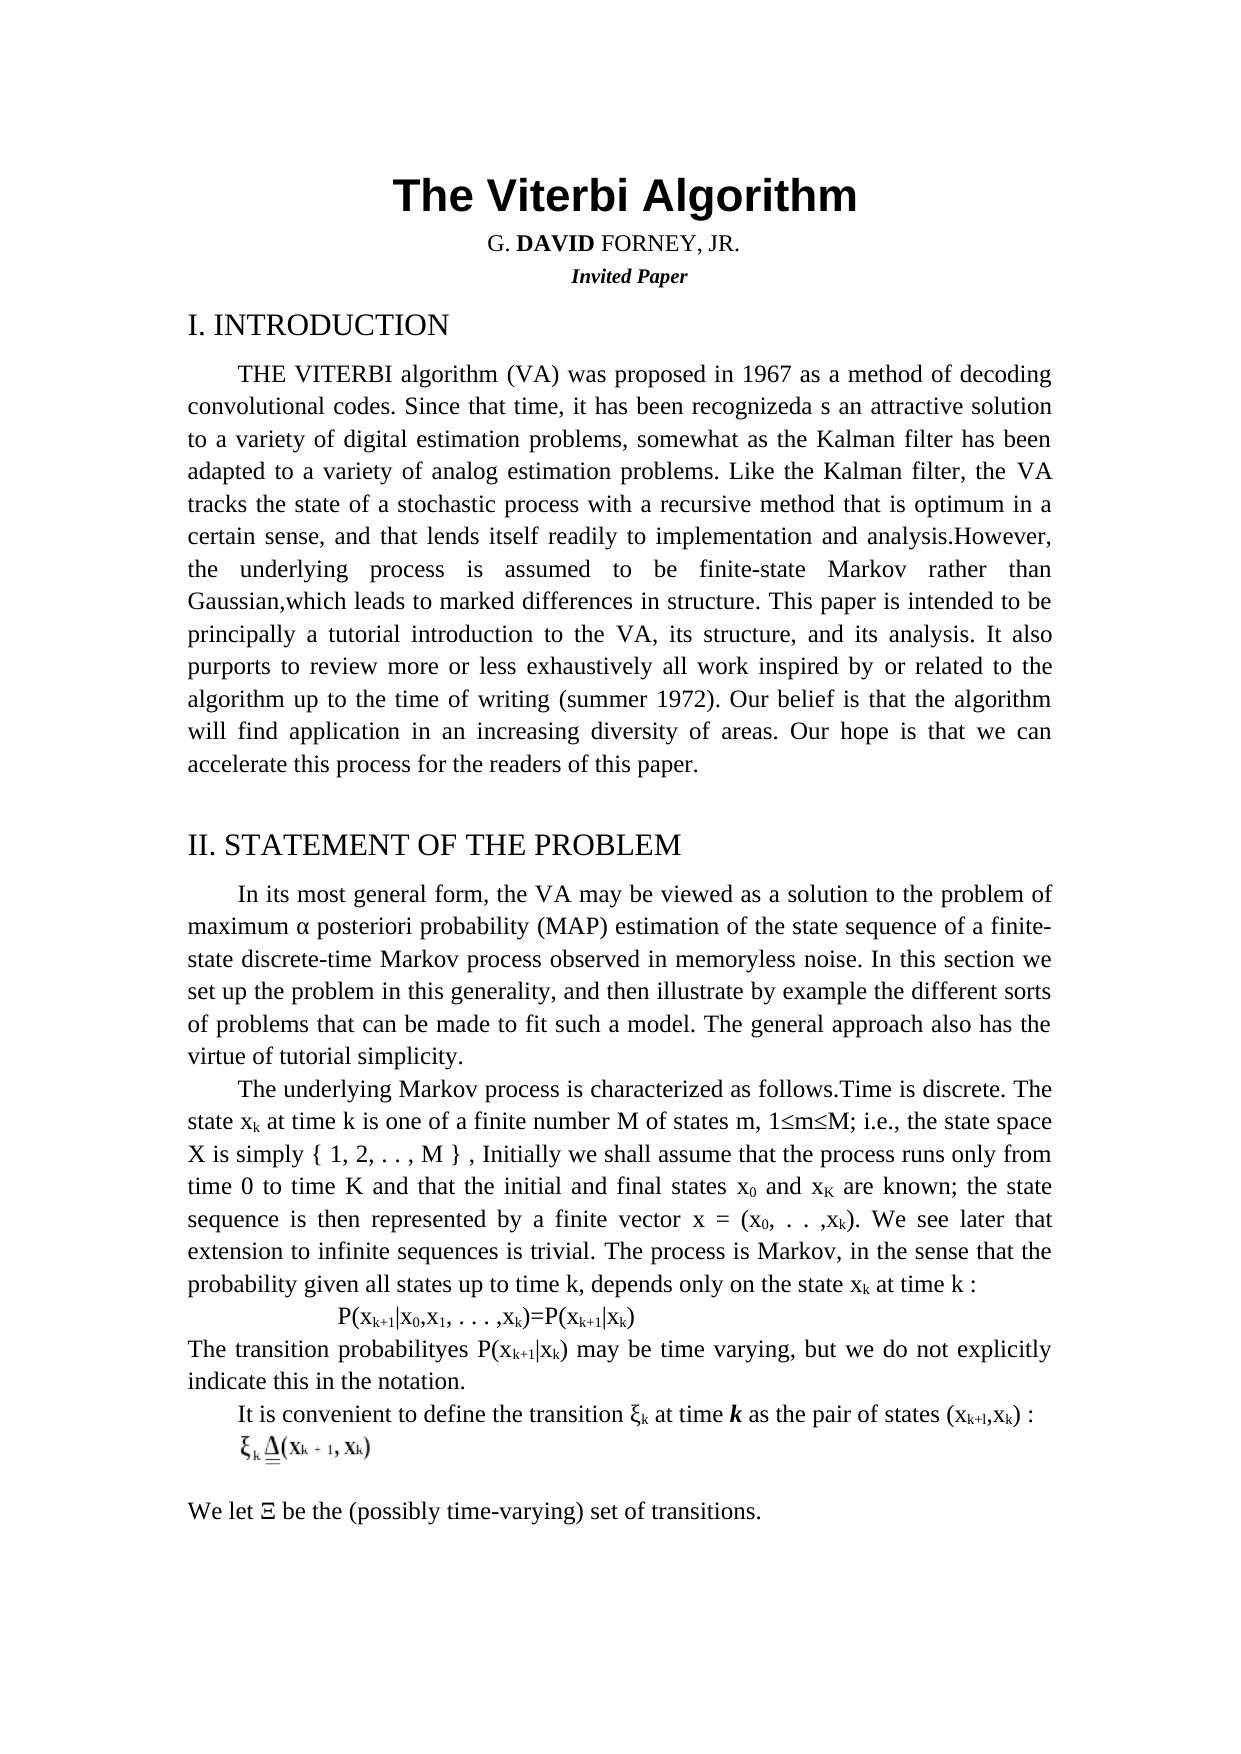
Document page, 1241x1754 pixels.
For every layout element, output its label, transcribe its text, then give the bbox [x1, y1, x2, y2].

text The Viterbi Algorithm [187, 162, 1053, 227]
text The underlying Markov process is characterized as follows.Time is discrete. The state xk at time k is one of a finite number M of states m, 1≤m≤M; i.e., the state space X is simply { 1, 2, . . , M } , Initially we shall assume that the process runs only from time 0 to time K and that the initial and final states x0 and xK are known; the state sequence is then represented by a finite vector x = (x0, . . ,xk). We see later that extension to infinite sequences is trivial. The process is Markov, in the sense that the probability given all states up to time k, depends only on the state xk at time k : [187, 1072, 1053, 1299]
text II. STATEMENT OF THE PROBLEM [187, 812, 1053, 877]
text The transition probabilityes P(xk+1|xk) may be time varying, but we do not explicitly indicate this in the notation. [187, 1332, 1053, 1397]
text In its most general form, the VA may be viewed as a solution to the problem of maximum α posteriori probability (MAP) estimation of the state sequence of a finite-state discrete-time Markov process observed in memoryless noise. In this section we set up the problem in this generality, and then illustrate by example the different sorts of problems that can be made to fit such a model. The general approach also has the virtue of tutorial simplicity. [187, 877, 1053, 1072]
text It is convenient to define the transition ξk at time k as the pair of states (xk+l,xk) : [237, 1397, 1053, 1494]
text I. INTRODUCTION [187, 292, 1053, 357]
text Invited Paper [187, 259, 1053, 292]
text G. DAVID FORNEY, JR. [187, 227, 1053, 259]
text THE VITERBI algorithm (VA) was proposed in 1967 as a method of decoding convolutional codes. Since that time, it has been recognizeda s an attractive solution to a variety of digital estimation problems, somewhat as the Kalman filter has been adapted to a variety of analog estimation problems. Like the Kalman filter, the VA tracks the state of a stochastic process with a recursive method that is optimum in a certain sense, and that lends itself readily to implementation and analysis.However, the underlying process is assumed to be finite-state Markov rather than Gaussian,which leads to marked differences in structure. This paper is intended to be principally a tutorial introduction to the VA, its structure, and its analysis. It also purports to review more or less exhaustively all work inspired by or related to the algorithm up to the time of writing (summer 1972). Our belief is that the algorithm will find application in an increasing diversity of areas. Our hope is that we can accelerate this process for the readers of this paper. [187, 357, 1053, 779]
text We let Ξ be the (possibly time-varying) set of transitions. [187, 1494, 1053, 1527]
text P(xk+1|x0,x1, . . . ,xk)=P(xk+1|xk) [187, 1299, 1053, 1332]
